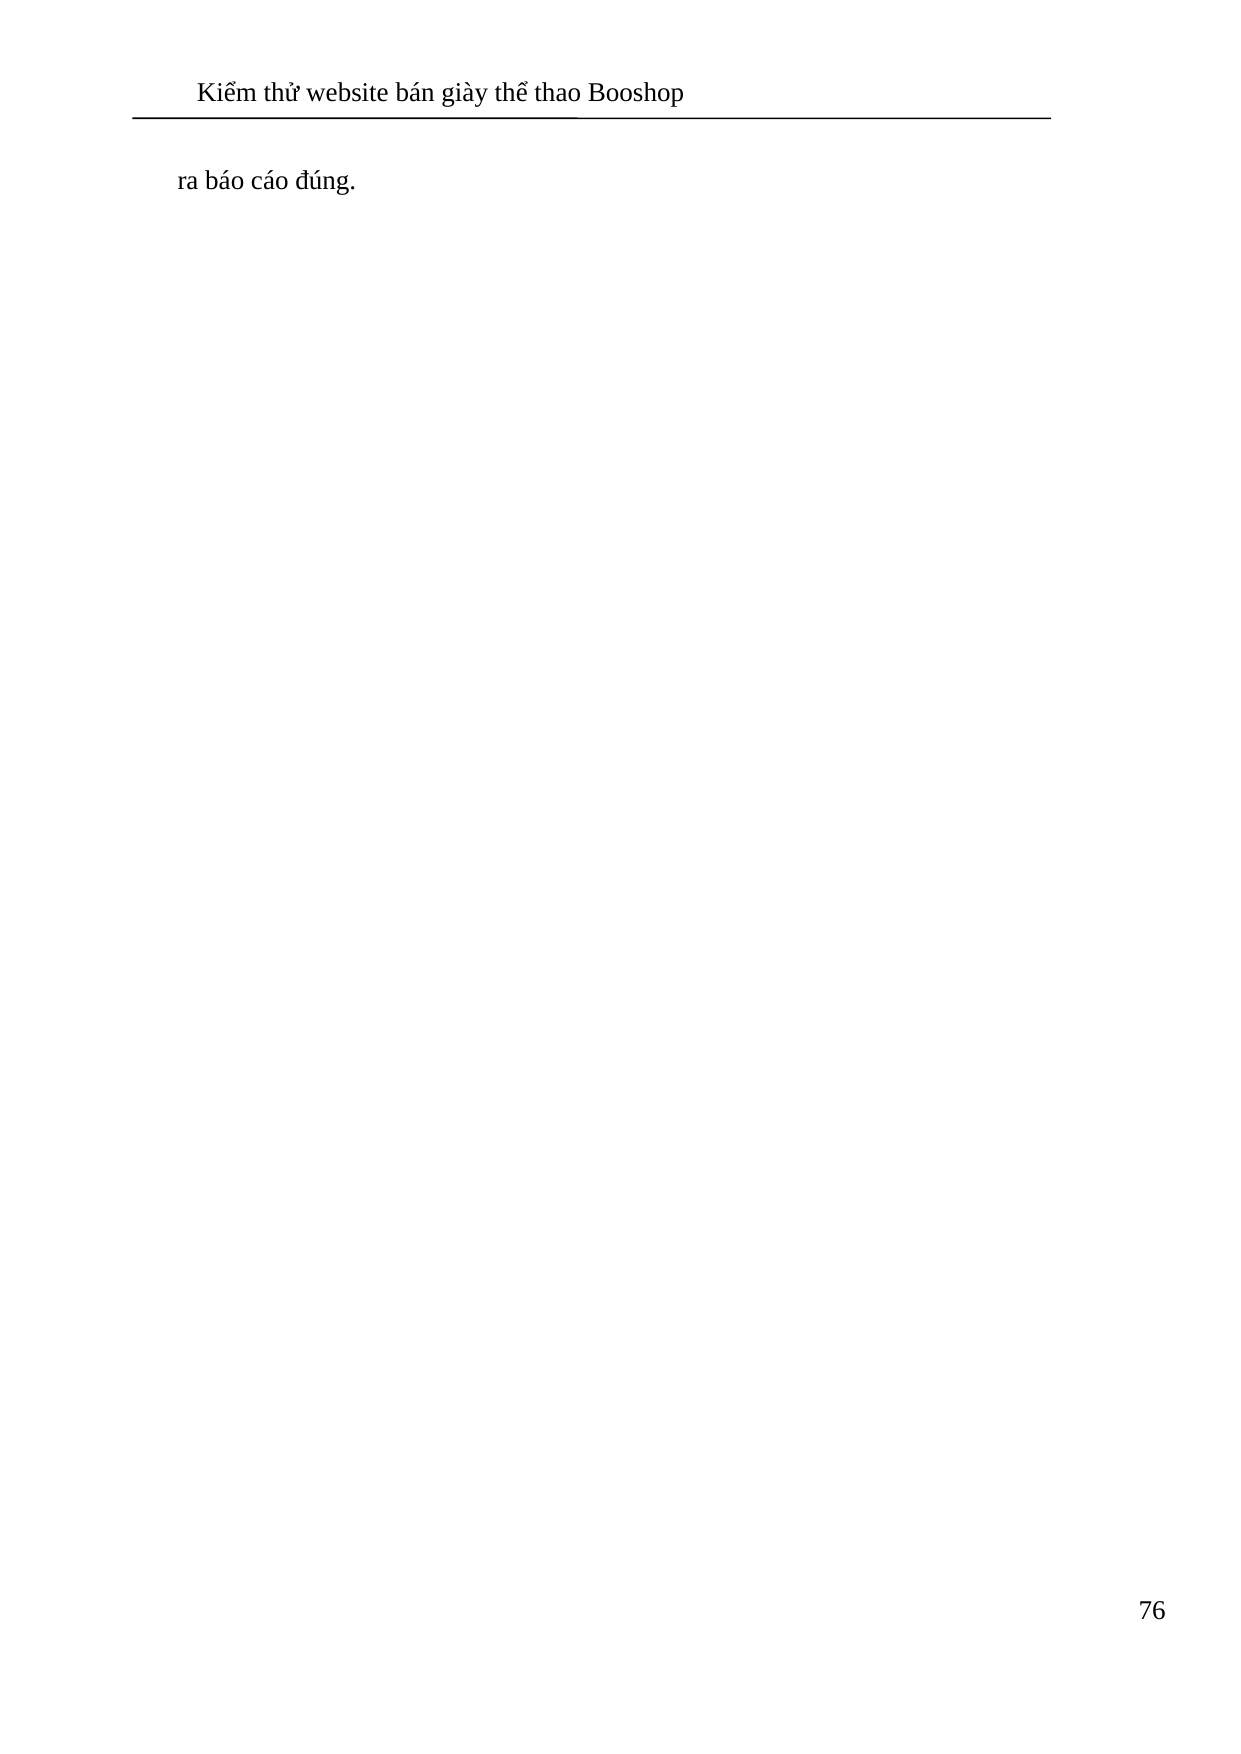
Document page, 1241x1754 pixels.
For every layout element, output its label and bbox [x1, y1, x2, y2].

text [177, 164, 1119, 195]
